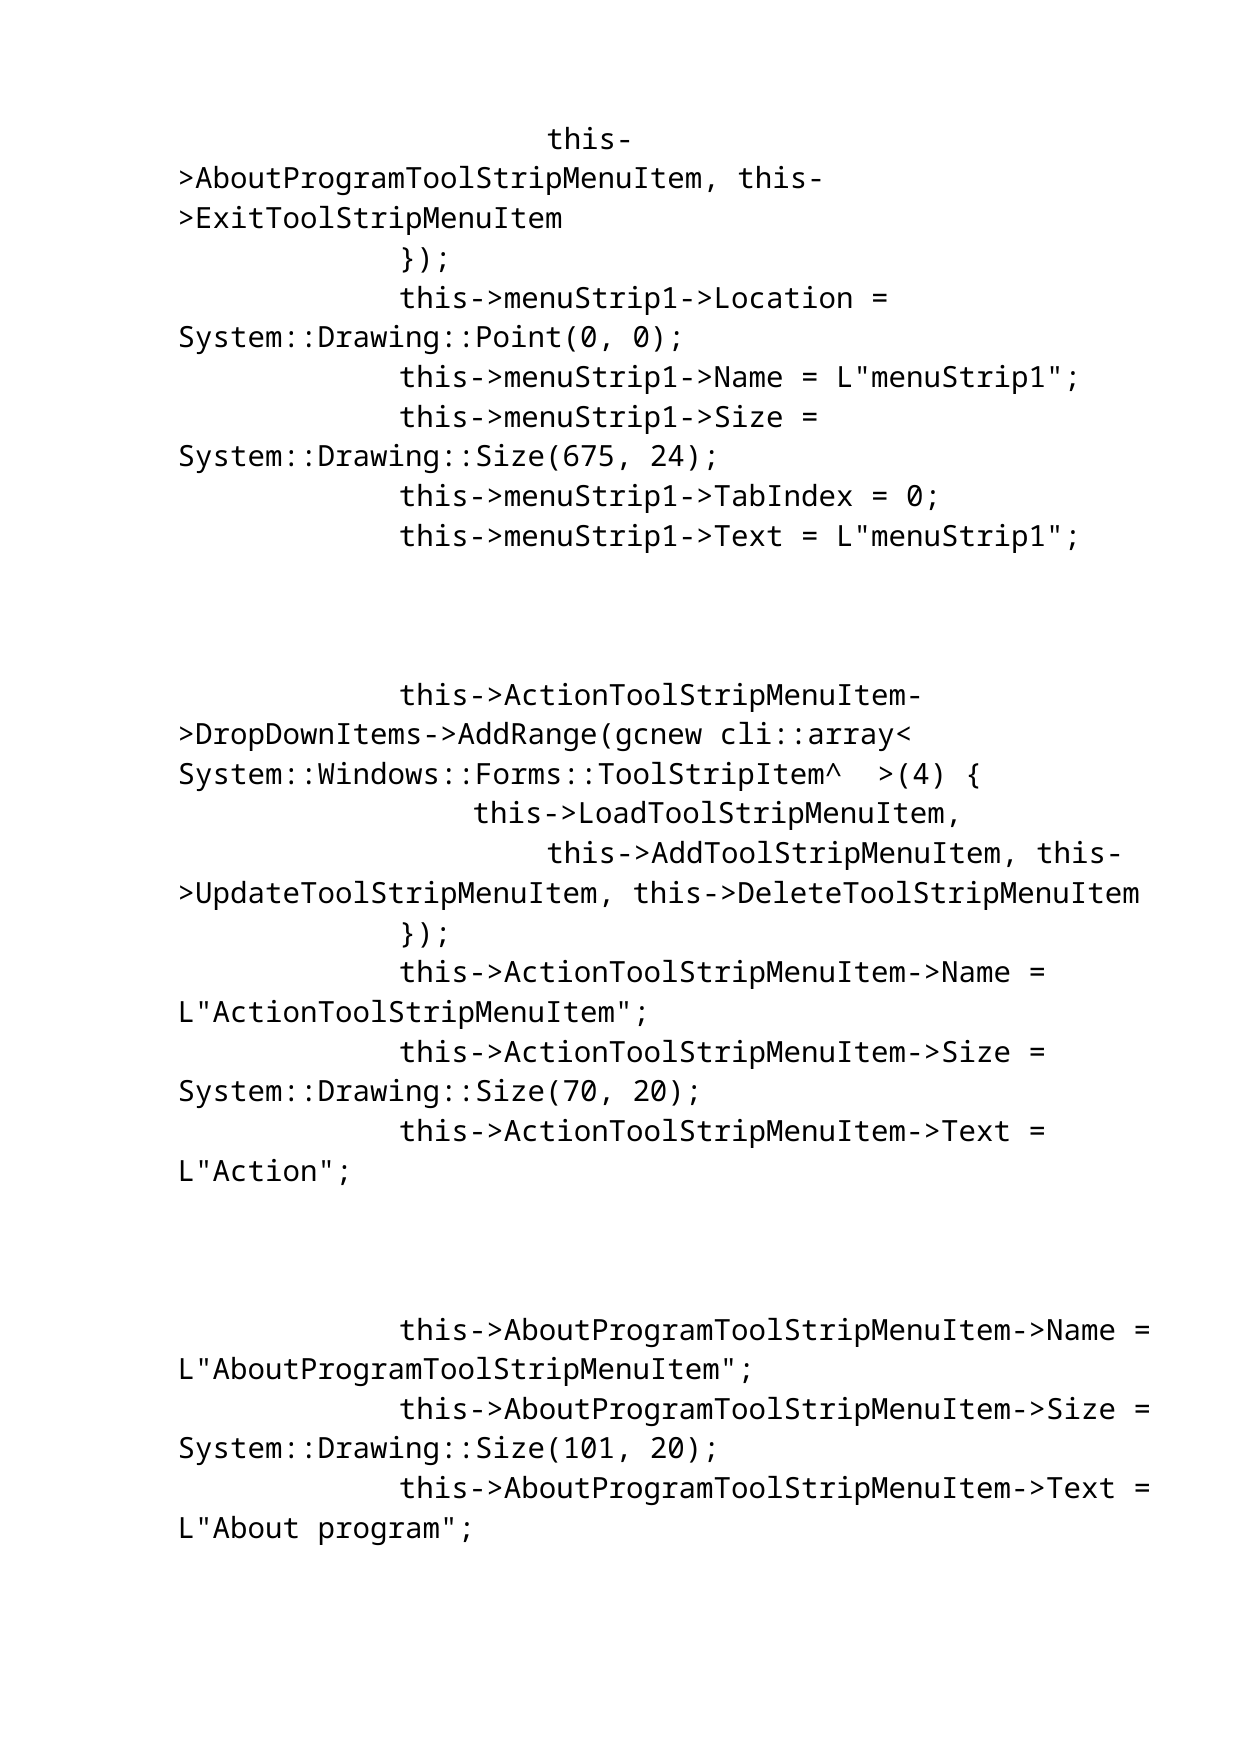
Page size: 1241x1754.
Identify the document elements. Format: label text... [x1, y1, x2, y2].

text this->menuStrip1->Name = L"menuStrip1"; [177, 356, 1152, 396]
text this->ActionToolStripMenuItem->DropDownItems->AddRange(gcnew cli::array< System::Windows::Forms::ToolStripItem^ >(4) { [177, 674, 1152, 793]
text this->menuStrip1->Location = System::Drawing::Point(0, 0); [177, 277, 1152, 356]
text this->AddToolStripMenuItem, this->UpdateToolStripMenuItem, this->DeleteToolStripMenuItem [177, 832, 1152, 912]
text this->menuStrip1->Size = System::Drawing::Size(675, 24); [177, 396, 1152, 475]
text }); [177, 237, 1152, 277]
text this->AboutProgramToolStripMenuItem->Size = System::Drawing::Size(101, 20); [177, 1388, 1152, 1467]
text this->ActionToolStripMenuItem->Size = System::Drawing::Size(70, 20); [177, 1031, 1152, 1110]
text this->menuStrip1->TabIndex = 0; [177, 475, 1152, 515]
text }); [177, 912, 1152, 952]
text this->AboutProgramToolStripMenuItem->Name = L"AboutProgramToolStripMenuItem"; [177, 1309, 1152, 1388]
text this->ActionToolStripMenuItem->Text = L"Action"; [177, 1110, 1152, 1190]
text this->menuStrip1->Text = L"menuStrip1"; [177, 515, 1152, 555]
text this->LoadToolStripMenuItem, [177, 793, 1152, 832]
text this->ActionToolStripMenuItem->Name = L"ActionToolStripMenuItem"; [177, 952, 1152, 1031]
text this->AboutProgramToolStripMenuItem, this->ExitToolStripMenuItem [177, 118, 1152, 237]
text this->AboutProgramToolStripMenuItem->Text = L"About program"; [177, 1467, 1152, 1547]
